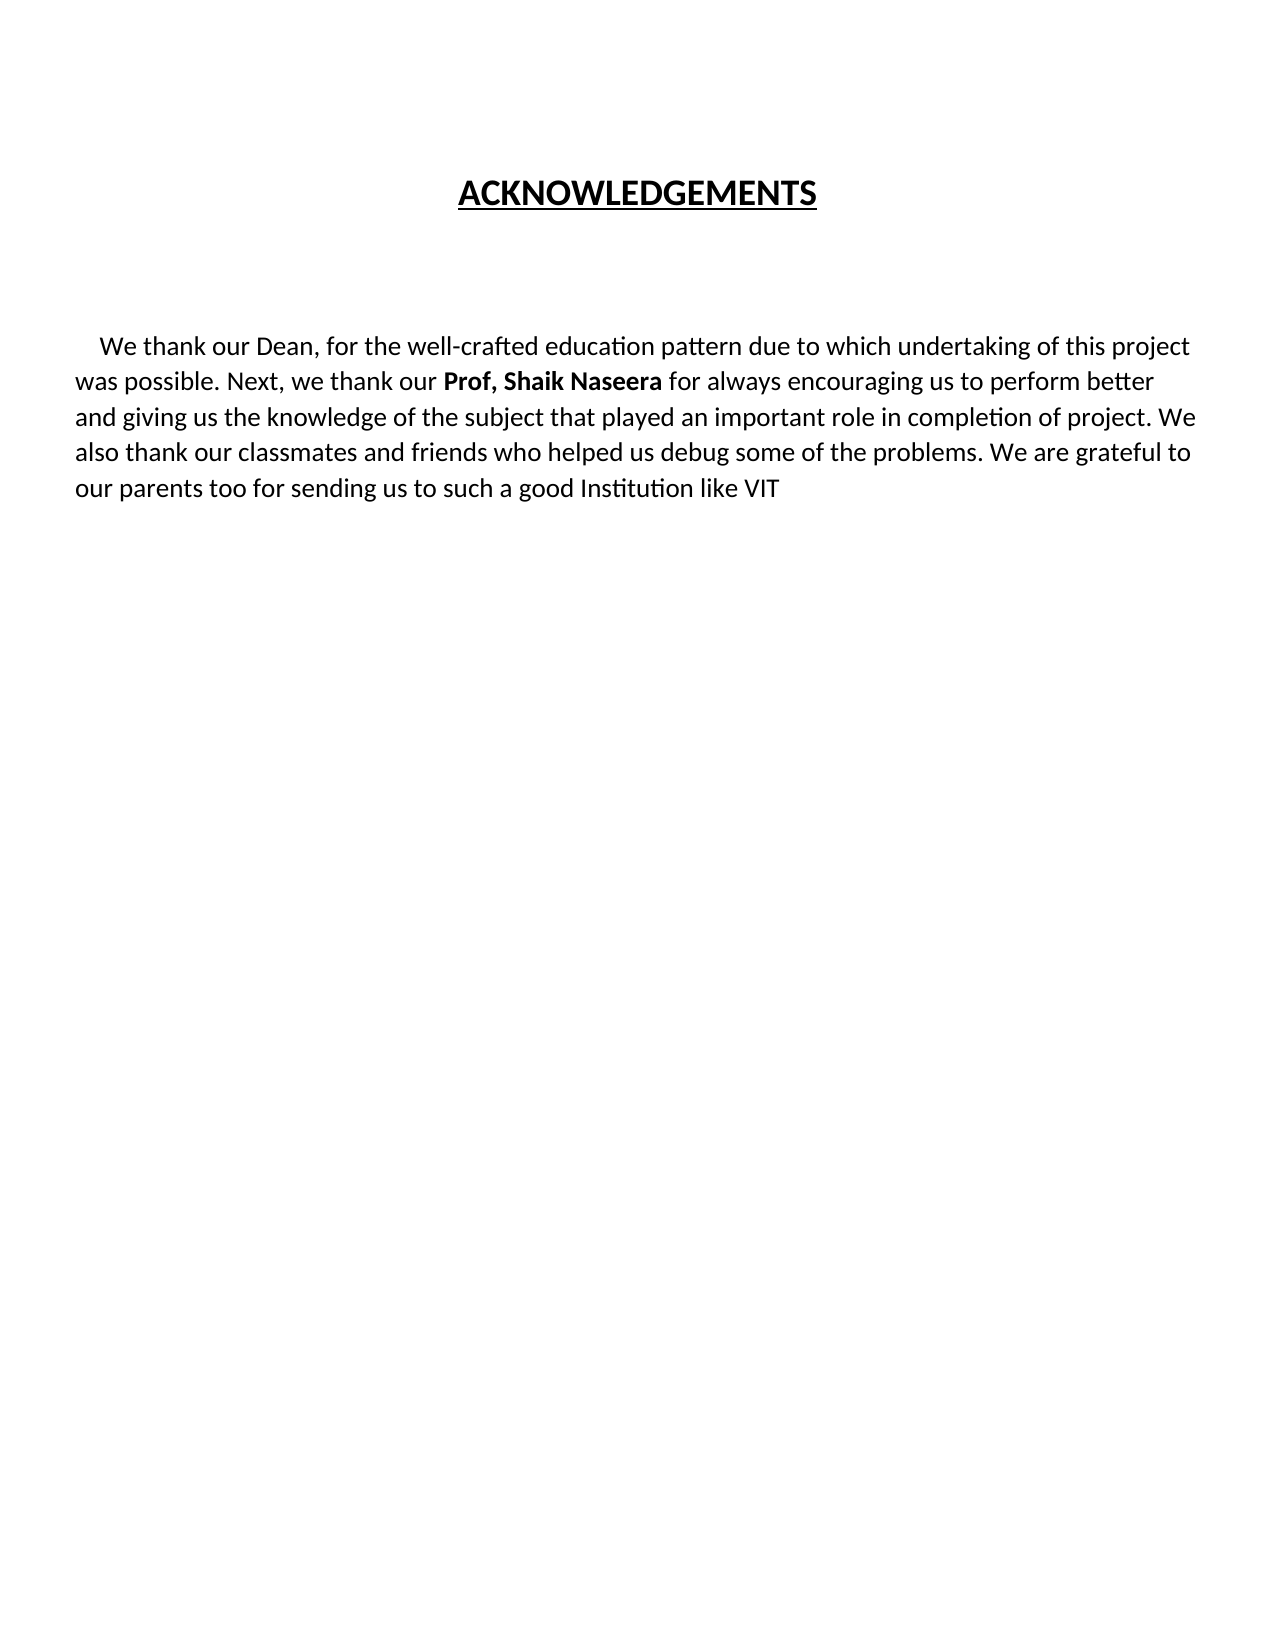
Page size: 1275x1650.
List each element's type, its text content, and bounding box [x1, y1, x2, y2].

text ACKNOWLEDGEMENTS [75, 169, 1200, 214]
text We thank our Dean, for the well-crafted education pattern due to which undertaking of this project was possible. Next, we thank our Prof, Shaik Naseera for always encouraging us to perform better and giving us the knowledge of the subject that played an important role in completion of project. We also thank our classmates and friends who helped us debug some of the problems. We are grateful to our parents too for sending us to such a good Institution like VIT [75, 329, 1200, 504]
